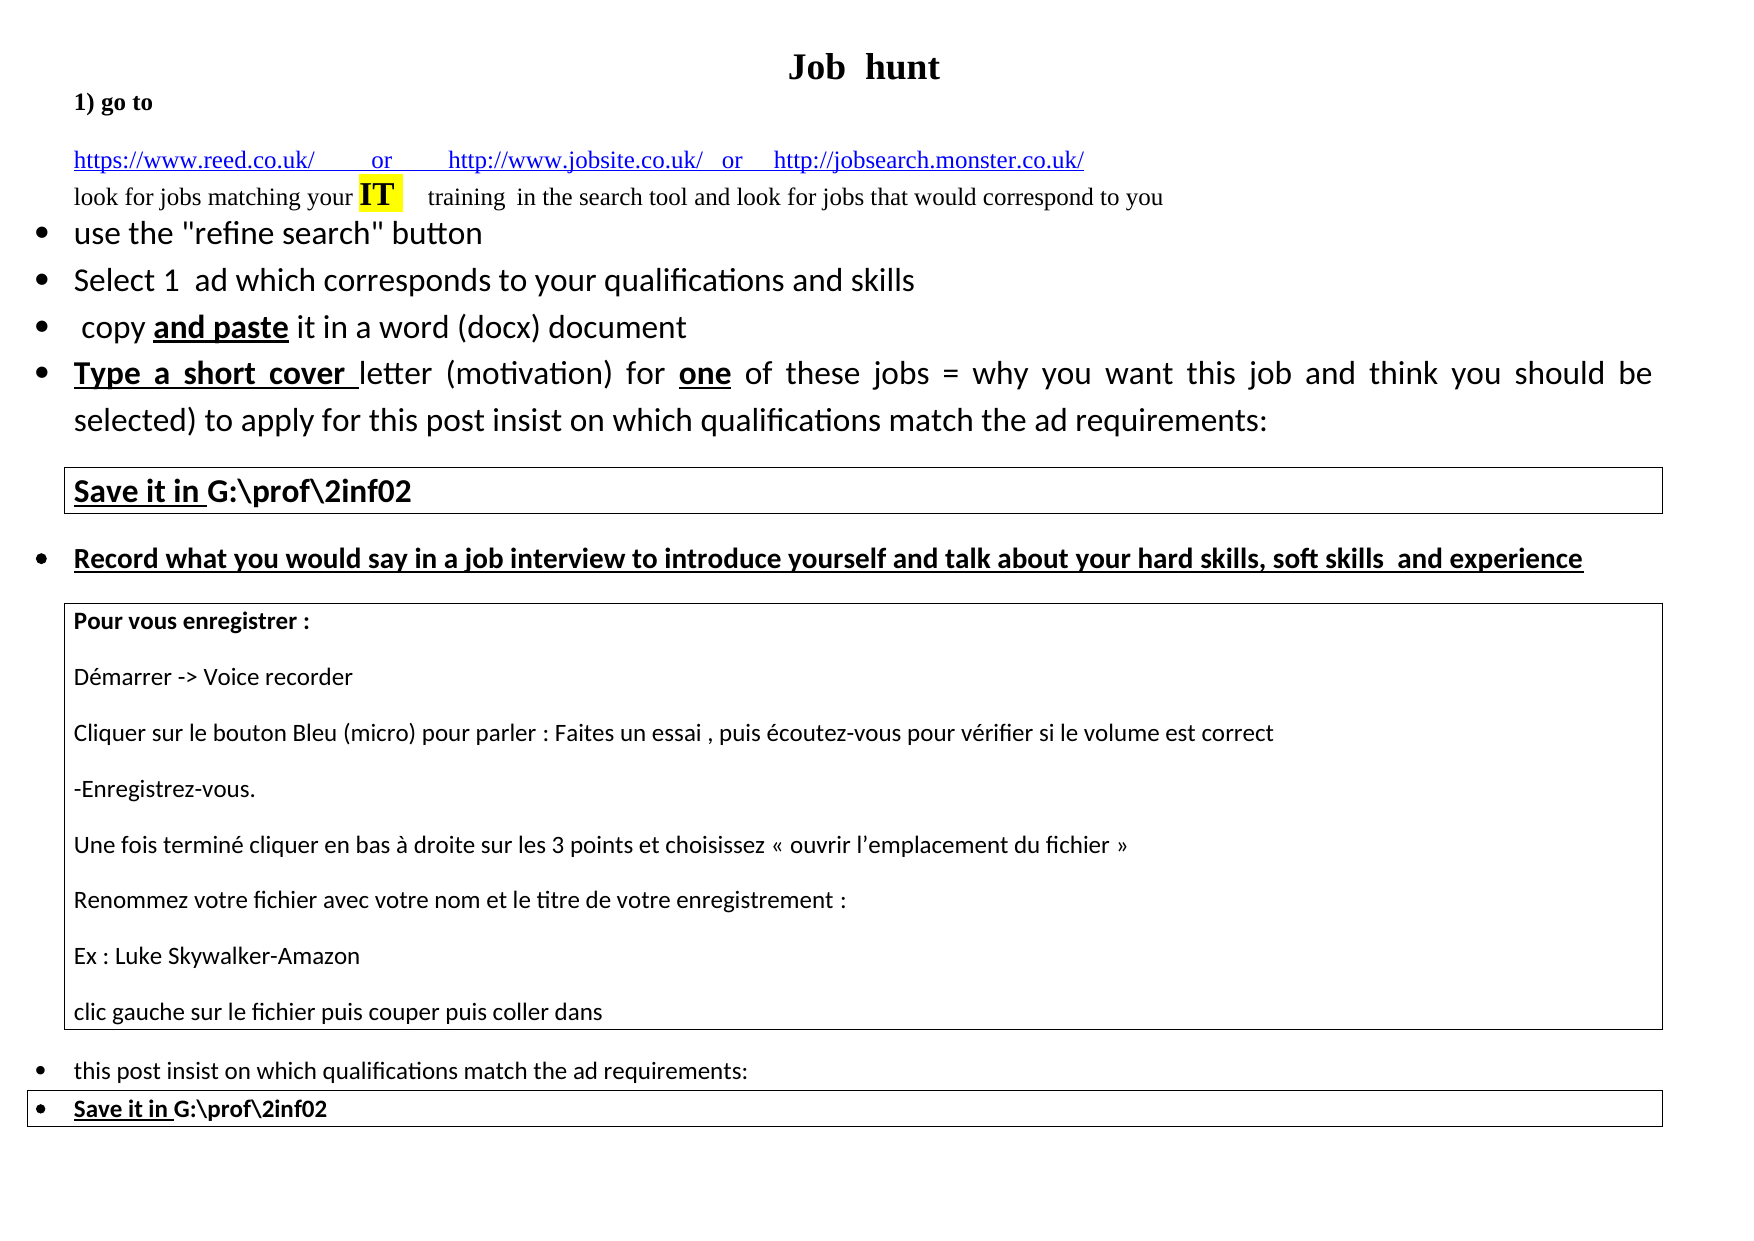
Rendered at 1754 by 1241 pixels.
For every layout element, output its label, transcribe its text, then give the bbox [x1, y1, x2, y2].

text clic gauche sur le fichier puis couper puis coller dans [65, 993, 1662, 1029]
list Select 1 ad which corresponds to your qualifications and skills [36, 259, 1654, 299]
text Une fois terminé cliquer en bas à droite sur les 3 points et choisissez « ouvrir l’emplacement du fichier » [65, 826, 1662, 859]
list copy and paste it in a word (docx) document [36, 306, 1654, 346]
list Record what you would say in a job interview to introduce yourself and talk about your hard skills, soft skills and experience [36, 541, 1654, 576]
text 1) go to [74, 87, 1654, 116]
text look for jobs matching your IT training in the search tool and look for jobs that would correspond to you [403, 174, 1654, 212]
text Démarrer -> Voice recorder [65, 658, 1662, 692]
text Renommez votre fichier avec votre nom et le titre de votre enregistrement : [65, 882, 1662, 915]
text Ex : Luke Skywalker-Amazon [65, 937, 1662, 971]
text https://www.reed.co.uk/ or http://www.jobsite.co.uk/ or http://jobsearch.monster.co.uk/ [74, 145, 1654, 174]
text Pour vous enregistrer : [65, 604, 1662, 636]
list use the "refine search" button [36, 212, 1654, 253]
list this post insist on which qualifications match the ad requirements: [36, 1055, 1654, 1086]
text Cliquer sur le bouton Bleu (micro) pour parler : Faites un essai , puis écoutez-vous pour vérifier si le volume est correct [65, 714, 1662, 748]
text -Enregistrez-vous. [65, 770, 1662, 803]
text Job hunt [74, 44, 1654, 87]
text look for jobs matching your IT training in the search tool and look for jobs that would correspond to you [74, 174, 359, 212]
text Save it in G:\prof\2inf02 [65, 468, 1662, 513]
list Type a short cover letter (motivation) for one of these jobs = why you want this job and think you should be selected) to apply for this post insist on which qualifications match the ad requirements: [36, 352, 1654, 440]
list Save it in G:\prof\2inf02 [28, 1091, 1662, 1126]
